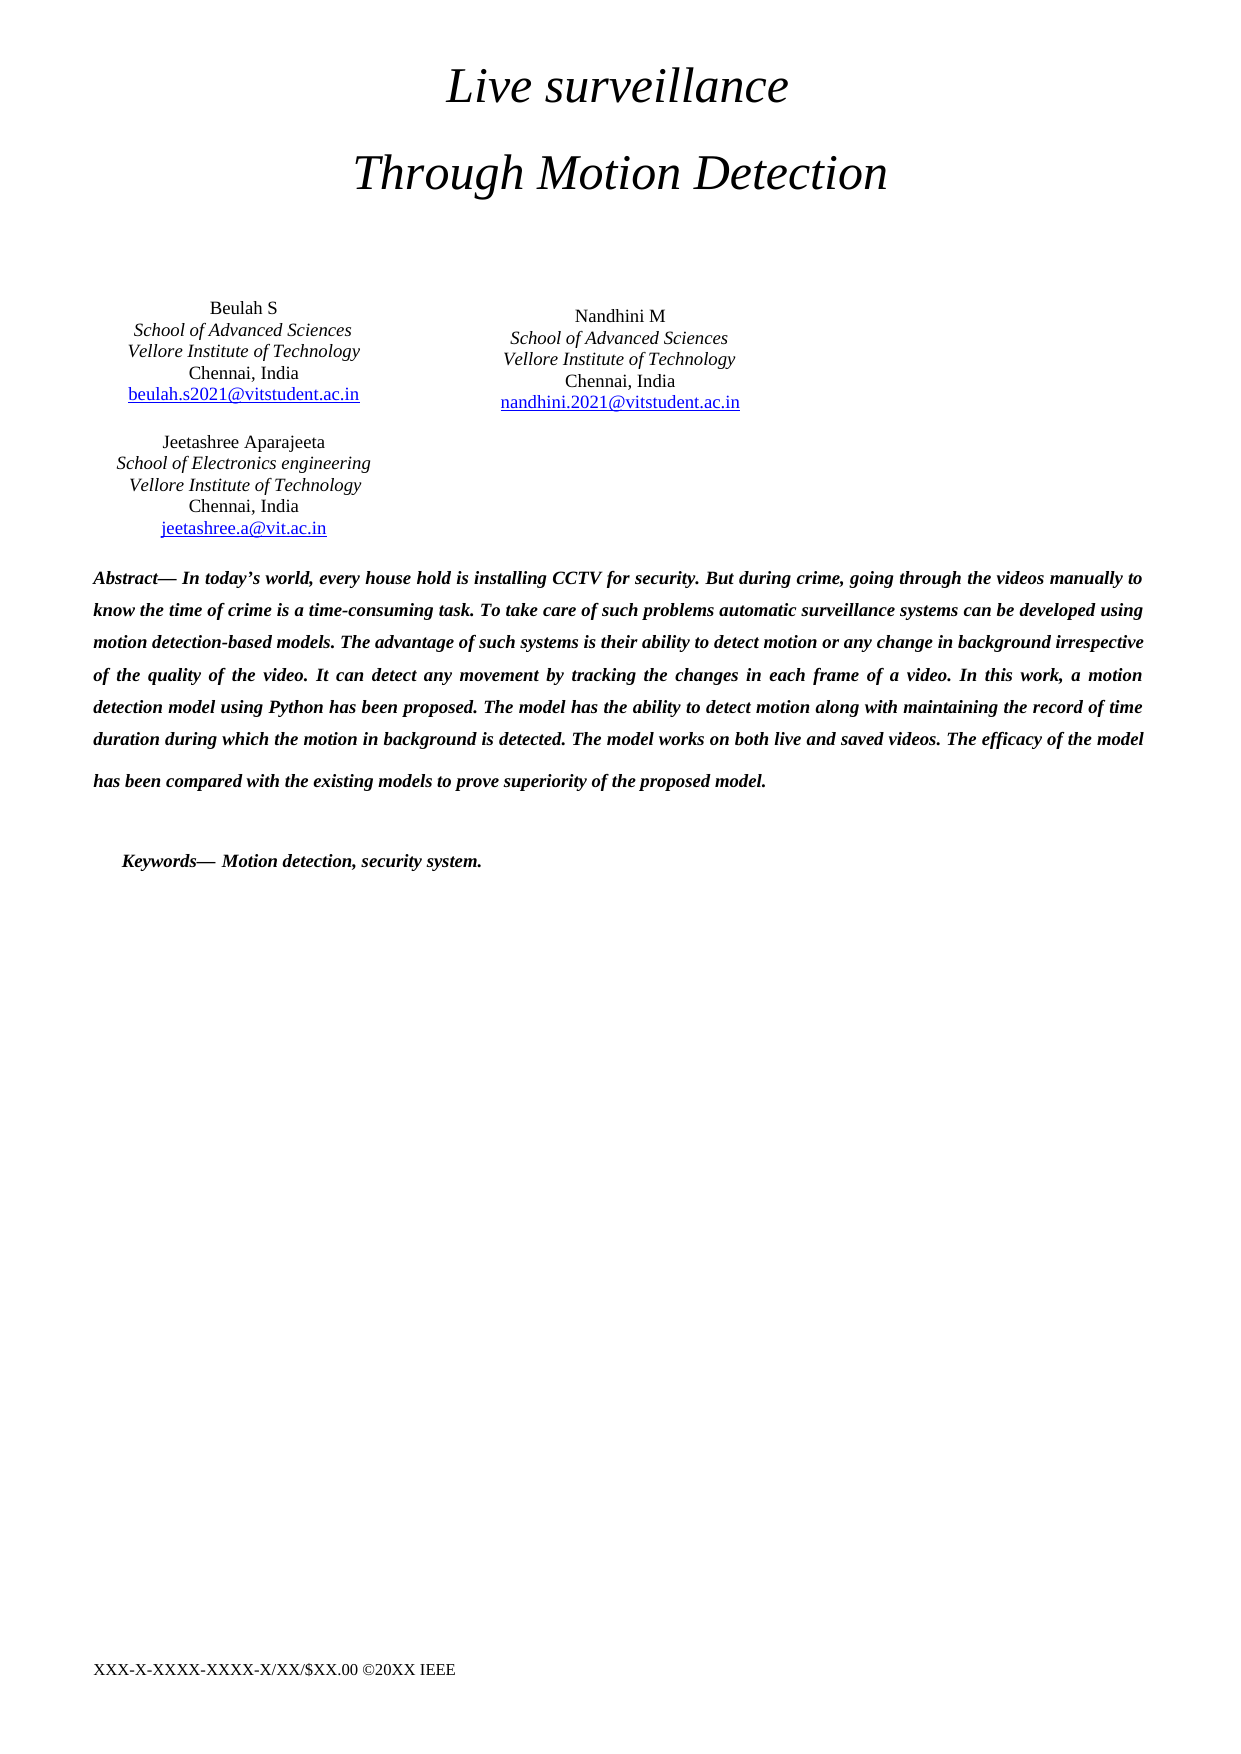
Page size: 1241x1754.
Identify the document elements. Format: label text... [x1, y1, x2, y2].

text Jeetashree Aparajeeta School of Electronics engineering Vellore Institute of Technology [93, 431, 394, 495]
text Abstract— In today’s world, every house hold is installing CCTV for security. But during crime, going through the videos manually to know the time of crime is a time-consuming task. To take care of such problems automatic surveillance systems can be developed using motion detection-based models. The advantage of such systems is their ability to detect motion or any change in background irrespective of the quality of the video. It can detect any movement by tracking the changes in each frame of a video. In this work, a motion detection model using Python has been proposed. The model has the ability to detect motion along with maintaining the record of time duration during which the motion in background is detected. The model works on both live and saved videos. The efficacy of the model has been compared with the existing models to prove superiority of the proposed model. [93, 567, 1147, 793]
text Keywords— Motion detection, security system. [93, 849, 1147, 871]
text Live surveillance [93, 56, 1147, 114]
text Nandhini M School of Advanced Sciences Vellore Institute of Technology [469, 305, 771, 370]
text Chennai, India nandhini.2021@vitstudent.ac.in [469, 370, 771, 413]
text Chennai, India jeetashree.a@vit.ac.in [93, 495, 394, 538]
text Through Motion Detection [93, 143, 1147, 200]
text Beulah S School of Advanced Sciences Vellore Institute of Technology Chennai, India beulah.s2021@vitstudent.ac.in [93, 297, 394, 405]
